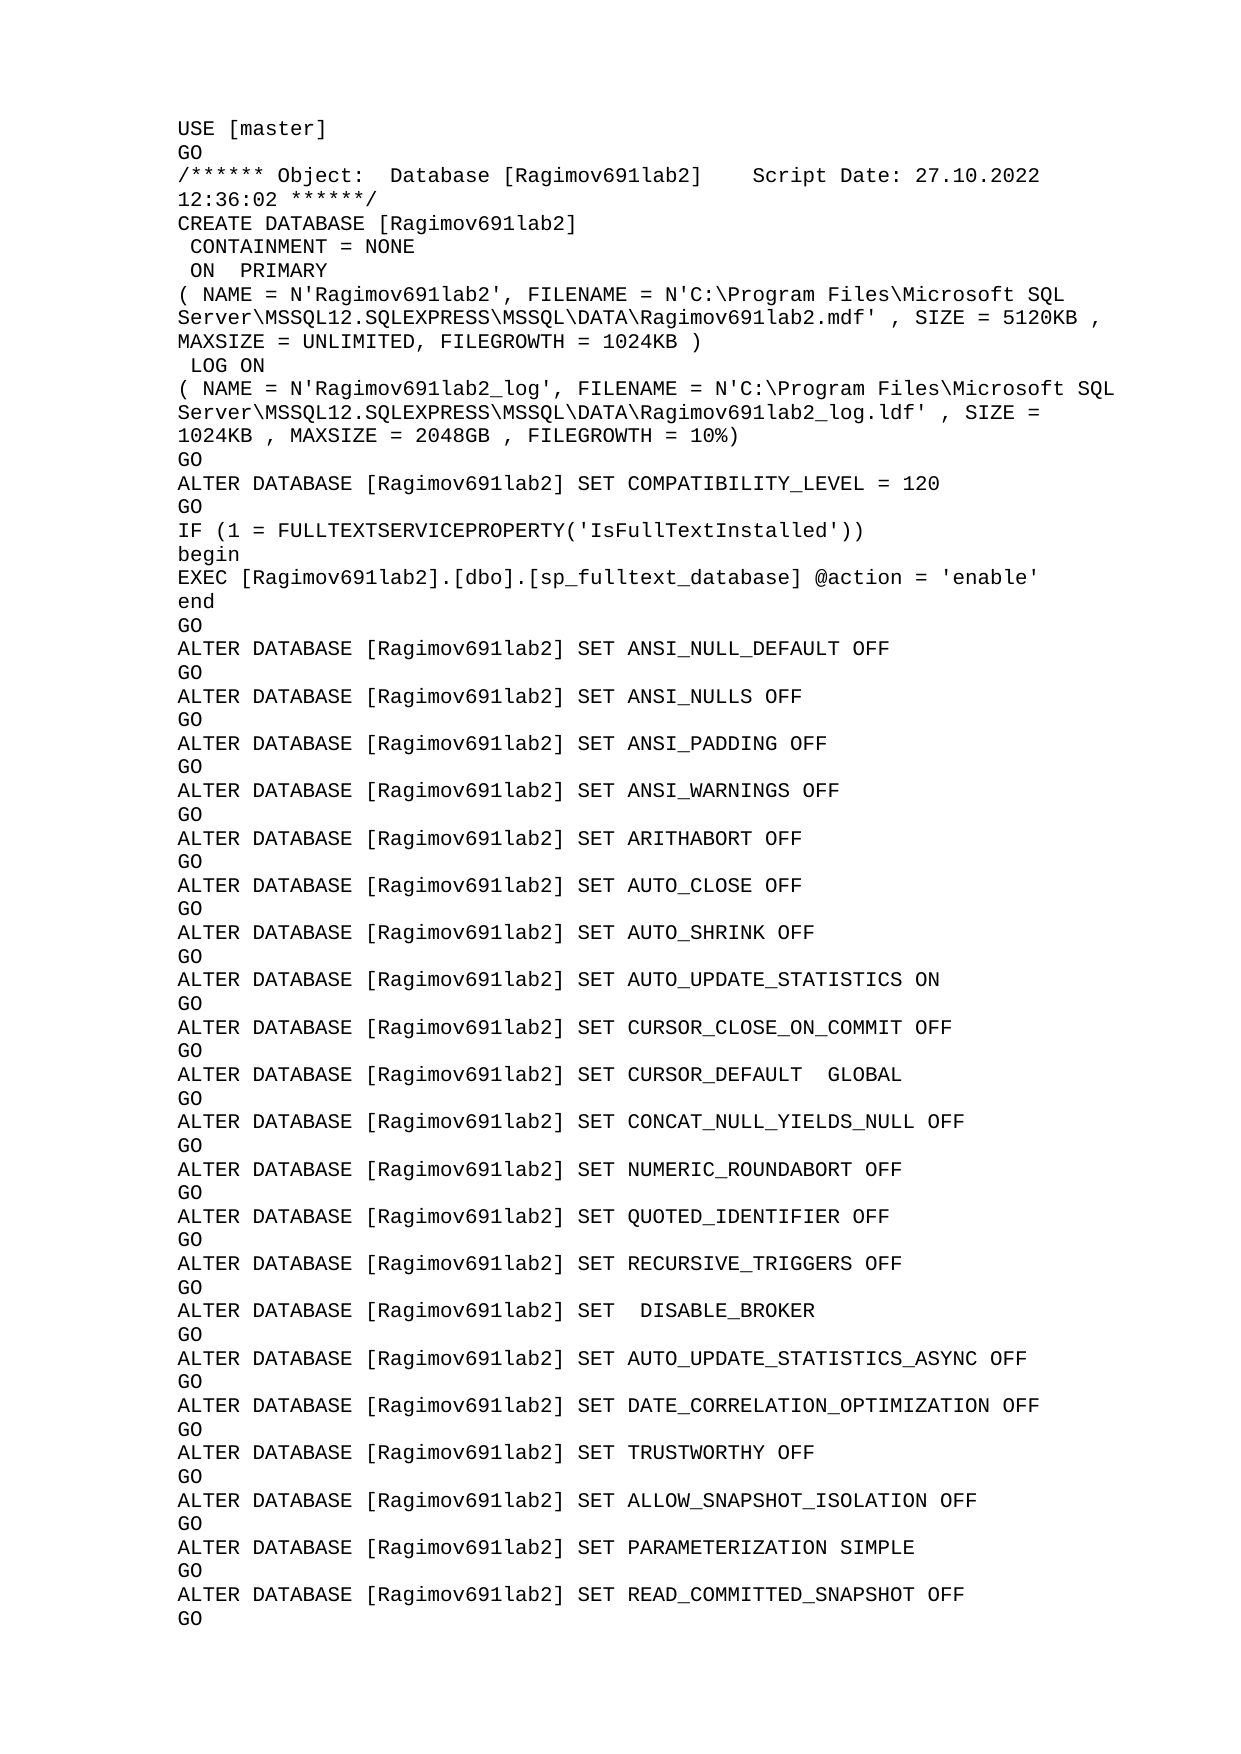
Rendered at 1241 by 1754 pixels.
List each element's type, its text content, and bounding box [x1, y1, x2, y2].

text GO [177, 615, 1152, 638]
text GO [177, 142, 1152, 165]
text ALTER DATABASE [Ragimov691lab2] SET PARAMETERIZATION SIMPLE [177, 1537, 1152, 1561]
text ( NAME = N'Ragimov691lab2_log', FILENAME = N'C:\Program Files\Microsoft SQL Server\MSSQL12.SQLEXPRESS\MSSQL\DATA\Ragimov691lab2_log.ldf' , SIZE = 1024KB , MAXSIZE = 2048GB , FILEGROWTH = 10%) [177, 378, 1152, 449]
text CREATE DATABASE [Ragimov691lab2] [177, 213, 1152, 236]
text ON PRIMARY [177, 260, 1152, 284]
text GO [177, 1182, 1152, 1206]
text ( NAME = N'Ragimov691lab2', FILENAME = N'C:\Program Files\Microsoft SQL Server\MSSQL12.SQLEXPRESS\MSSQL\DATA\Ragimov691lab2.mdf' , SIZE = 5120KB , MAXSIZE = UNLIMITED, FILEGROWTH = 1024KB ) [177, 284, 1152, 354]
text ALTER DATABASE [Ragimov691lab2] SET AUTO_UPDATE_STATISTICS ON [177, 969, 1152, 993]
text ALTER DATABASE [Ragimov691lab2] SET ANSI_NULL_DEFAULT OFF [177, 638, 1152, 662]
text ALTER DATABASE [Ragimov691lab2] SET ANSI_PADDING OFF [177, 733, 1152, 757]
text LOG ON [177, 354, 1152, 378]
text GO [177, 1040, 1152, 1064]
text GO [177, 757, 1152, 780]
text GO [177, 898, 1152, 922]
text ALTER DATABASE [Ragimov691lab2] SET ANSI_NULLS OFF [177, 686, 1152, 709]
text ALTER DATABASE [Ragimov691lab2] SET CURSOR_DEFAULT GLOBAL [177, 1064, 1152, 1088]
text ALTER DATABASE [Ragimov691lab2] SET DISABLE_BROKER [177, 1300, 1152, 1324]
text ALTER DATABASE [Ragimov691lab2] SET READ_COMMITTED_SNAPSHOT OFF [177, 1584, 1152, 1608]
text ALTER DATABASE [Ragimov691lab2] SET NUMERIC_ROUNDABORT OFF [177, 1158, 1152, 1182]
text ALTER DATABASE [Ragimov691lab2] SET DATE_CORRELATION_OPTIMIZATION OFF [177, 1395, 1152, 1419]
text GO [177, 804, 1152, 827]
text GO [177, 1371, 1152, 1395]
text ALTER DATABASE [Ragimov691lab2] SET ARITHABORT OFF [177, 827, 1152, 851]
text ALTER DATABASE [Ragimov691lab2] SET RECURSIVE_TRIGGERS OFF [177, 1253, 1152, 1277]
text GO [177, 1419, 1152, 1442]
text GO [177, 1277, 1152, 1300]
text GO [177, 1229, 1152, 1253]
text ALTER DATABASE [Ragimov691lab2] SET AUTO_SHRINK OFF [177, 922, 1152, 946]
text GO [177, 662, 1152, 686]
text GO [177, 1135, 1152, 1158]
text GO [177, 1324, 1152, 1348]
text ALTER DATABASE [Ragimov691lab2] SET ALLOW_SNAPSHOT_ISOLATION OFF [177, 1489, 1152, 1513]
text ALTER DATABASE [Ragimov691lab2] SET TRUSTWORTHY OFF [177, 1442, 1152, 1466]
text ALTER DATABASE [Ragimov691lab2] SET AUTO_CLOSE OFF [177, 875, 1152, 898]
text GO [177, 1608, 1152, 1631]
text GO [177, 1561, 1152, 1584]
text EXEC [Ragimov691lab2].[dbo].[sp_fulltext_database] @action = 'enable' [177, 567, 1152, 591]
text ALTER DATABASE [Ragimov691lab2] SET QUOTED_IDENTIFIER OFF [177, 1206, 1152, 1229]
text ALTER DATABASE [Ragimov691lab2] SET ANSI_WARNINGS OFF [177, 780, 1152, 804]
text ALTER DATABASE [Ragimov691lab2] SET CURSOR_CLOSE_ON_COMMIT OFF [177, 1017, 1152, 1040]
text GO [177, 946, 1152, 969]
text CONTAINMENT = NONE [177, 236, 1152, 260]
text GO [177, 1088, 1152, 1111]
text ALTER DATABASE [Ragimov691lab2] SET COMPATIBILITY_LEVEL = 120 [177, 473, 1152, 496]
text GO [177, 851, 1152, 875]
text ALTER DATABASE [Ragimov691lab2] SET AUTO_UPDATE_STATISTICS_ASYNC OFF [177, 1348, 1152, 1371]
text end [177, 591, 1152, 615]
text GO [177, 709, 1152, 733]
text IF (1 = FULLTEXTSERVICEPROPERTY('IsFullTextInstalled')) [177, 520, 1152, 544]
text USE [master] [177, 118, 1152, 142]
text GO [177, 1466, 1152, 1489]
text GO [177, 496, 1152, 520]
text ALTER DATABASE [Ragimov691lab2] SET CONCAT_NULL_YIELDS_NULL OFF [177, 1111, 1152, 1135]
text begin [177, 544, 1152, 567]
text GO [177, 993, 1152, 1017]
text GO [177, 1513, 1152, 1537]
text /****** Object: Database [Ragimov691lab2] Script Date: 27.10.2022 12:36:02 ******/ [177, 165, 1152, 213]
text GO [177, 449, 1152, 473]
